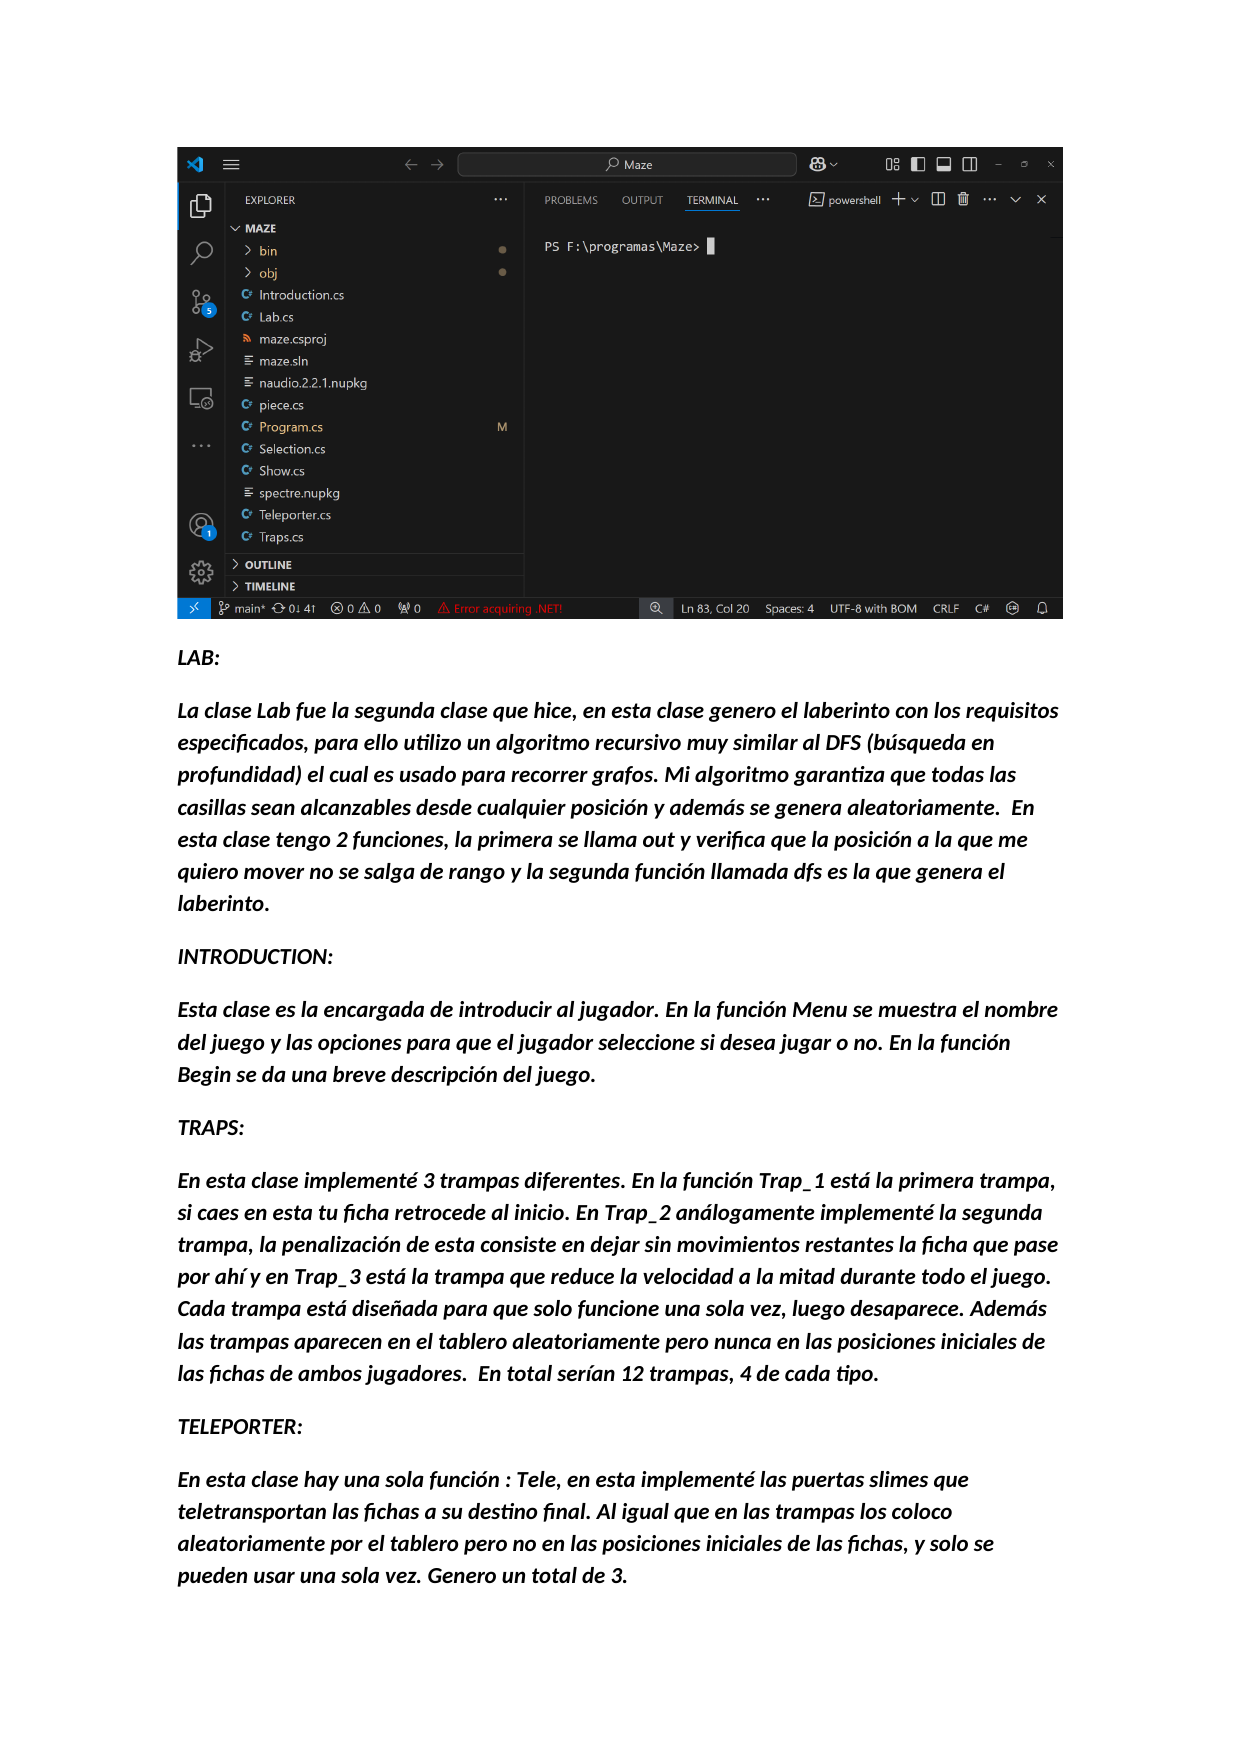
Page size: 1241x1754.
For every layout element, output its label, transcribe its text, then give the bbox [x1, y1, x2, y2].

text TRAPS: [177, 1113, 1063, 1141]
text TELEPORTER: [177, 1412, 1063, 1440]
picture [177, 147, 1063, 619]
text La clase Lab fue la segunda clase que hice, en esta clase genero el laberinto con los requisitos especificados, para ello utilizo un algoritmo recursivo muy similar al DFS (búsqueda en profundidad) el cual es usado para recorrer grafos. Mi algoritmo garantiza que todas las casillas sean alcanzables desde cualquier posición y además se genera aleatoriamente. En esta clase tengo 2 funciones, la primera se llama out y verifica que la posición a la que me quiero mover no se salga de rango y la segunda función llamada dfs es la que genera el laberinto. [177, 696, 1063, 917]
text INTRODUCTION: [177, 942, 1063, 970]
text Esta clase es la encargada de introducir al jugador. En la función Menu se muestra el nombre del juego y las opciones para que el jugador seleccione si desea jugar o no. En la función Begin se da una breve descripción del juego. [177, 995, 1063, 1088]
text En esta clase hay una sola función : Tele, en esta implementé las puertas slimes que teletransportan las fichas a su destino final. Al igual que en las trampas los coloco aleatoriamente por el tablero pero no en las posiciones iniciales de las fichas, y solo se pueden usar una sola vez. Genero un total de 3. [177, 1465, 1063, 1589]
text En esta clase implementé 3 trampas diferentes. En la función Trap_1 está la primera trampa, si caes en esta tu ficha retrocede al inicio. En Trap_2 análogamente implementé la segunda trampa, la penalización de esta consiste en dejar sin movimientos restantes la ficha que pase por ahí y en Trap_3 está la trampa que reduce la velocidad a la mitad durante todo el juego. Cada trampa está diseñada para que solo funcione una sola vez, luego desaparece. Además las trampas aparecen en el tablero aleatoriamente pero nunca en las posiciones iniciales de las fichas de ambos jugadores. En total serían 12 trampas, 4 de cada tipo. [177, 1166, 1063, 1387]
text LAB: [177, 643, 1063, 671]
